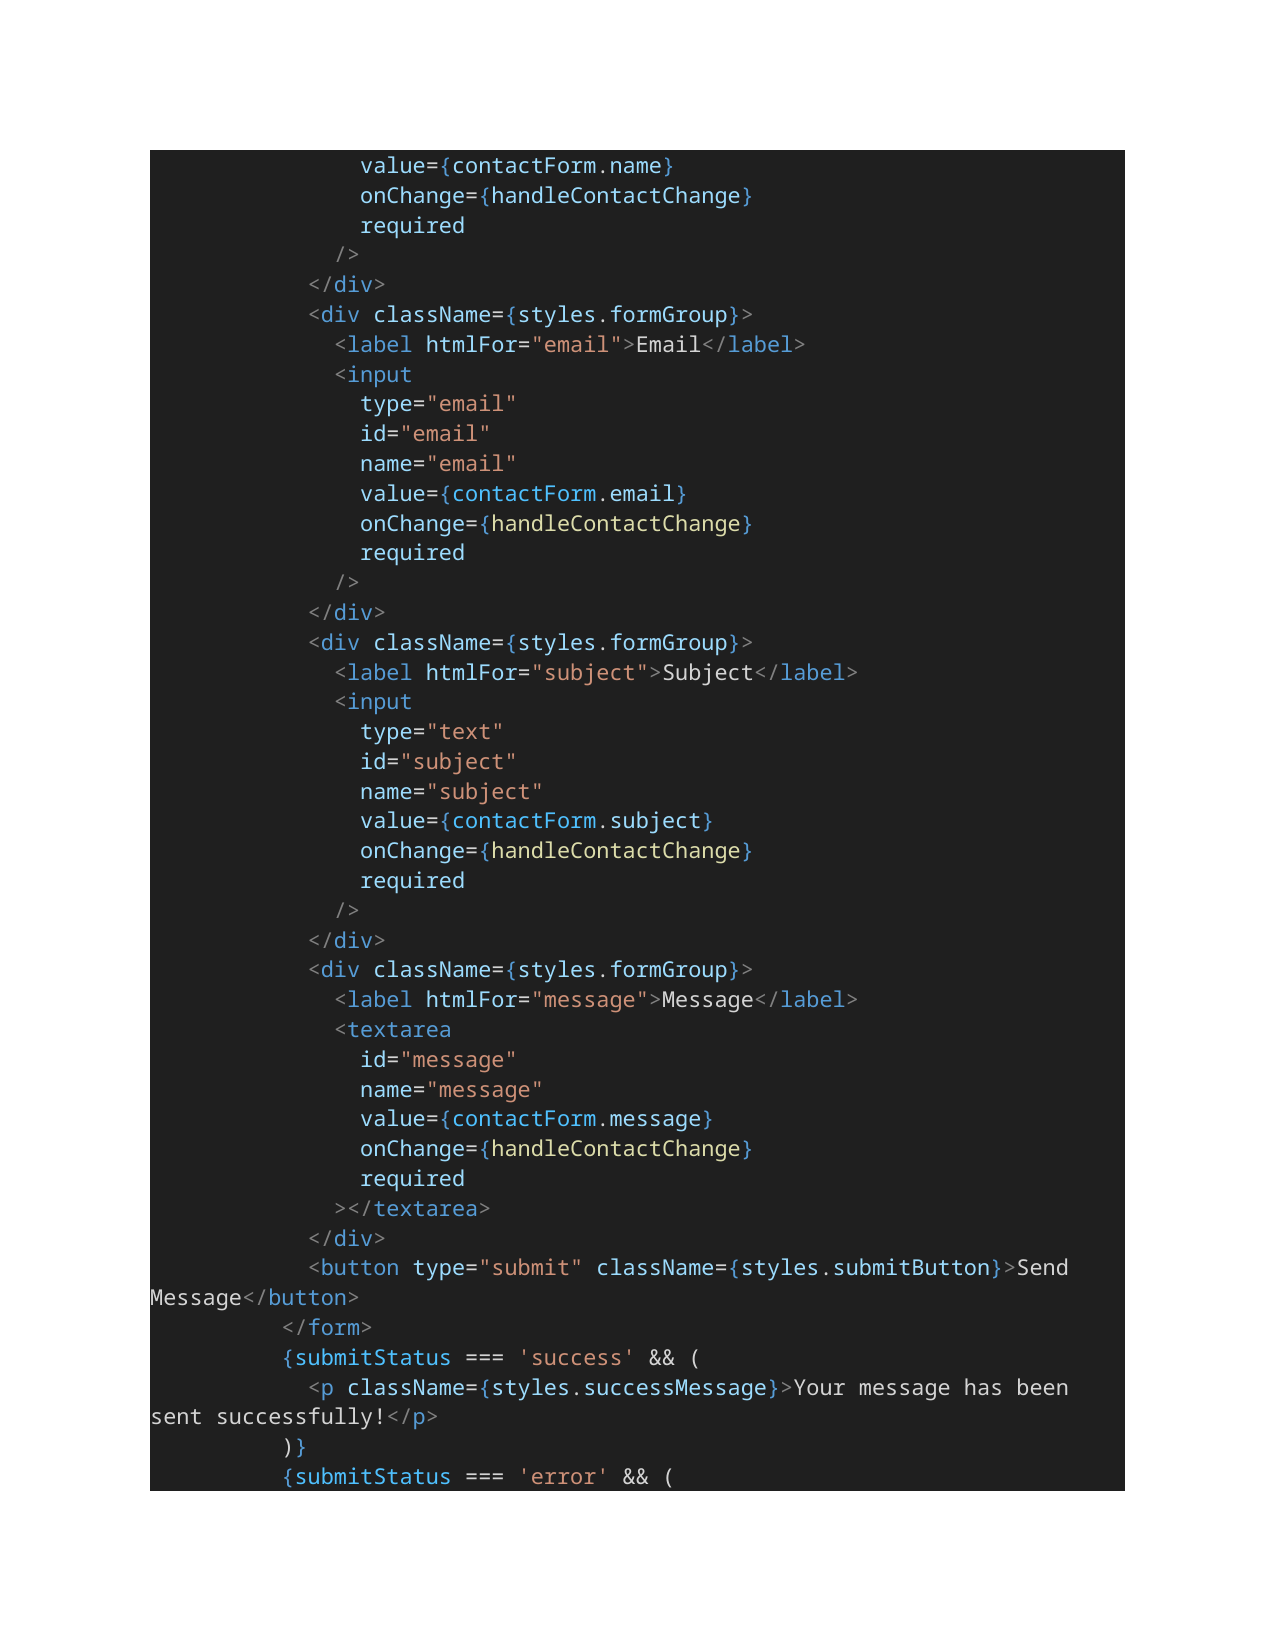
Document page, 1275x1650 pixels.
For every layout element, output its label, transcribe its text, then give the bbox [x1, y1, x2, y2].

text onChange={handleContactChange} [150, 1133, 1125, 1163]
text </div> [150, 1222, 1125, 1252]
text id="subject" [150, 746, 1125, 776]
text <div className={styles.formGroup}> [150, 627, 1125, 656]
text required [150, 537, 1125, 567]
text )} [150, 1431, 1125, 1461]
text /> [150, 567, 1125, 597]
text ></textarea> [150, 1193, 1125, 1222]
text <div className={styles.formGroup}> [150, 299, 1125, 329]
text </form> [150, 1312, 1125, 1342]
text {submitStatus === 'error' && ( [150, 1461, 1125, 1491]
text <input [150, 686, 1125, 716]
text <textarea [150, 1014, 1125, 1044]
text <p className={styles.successMessage}>Your message has been sent successfully!</p> [150, 1371, 1125, 1431]
text name="subject" [150, 776, 1125, 805]
text value={contactForm.name} [150, 150, 1125, 180]
text /> [150, 239, 1125, 269]
text {submitStatus === 'success' && ( [150, 1342, 1125, 1371]
text required [150, 865, 1125, 895]
text <input [150, 358, 1125, 388]
text <button type="submit" className={styles.submitButton}>Send Message</button> [150, 1252, 1125, 1312]
text value={contactForm.subject} [150, 805, 1125, 835]
text <label htmlFor="email">Email</label> [150, 329, 1125, 358]
text name="email" [150, 448, 1125, 478]
text </div> [150, 597, 1125, 627]
text </div> [150, 269, 1125, 299]
text required [150, 1163, 1125, 1193]
text <label htmlFor="message">Message</label> [150, 984, 1125, 1014]
text value={contactForm.message} [150, 1103, 1125, 1133]
text <div className={styles.formGroup}> [150, 954, 1125, 984]
text onChange={handleContactChange} [150, 180, 1125, 209]
text type="text" [150, 716, 1125, 746]
text onChange={handleContactChange} [150, 835, 1125, 865]
text id="email" [150, 418, 1125, 448]
text </div> [150, 924, 1125, 954]
text value={contactForm.email} [150, 478, 1125, 507]
text name="message" [150, 1073, 1125, 1103]
text required [150, 209, 1125, 239]
text onChange={handleContactChange} [150, 507, 1125, 537]
text id="message" [150, 1044, 1125, 1073]
text type="email" [150, 388, 1125, 418]
text <label htmlFor="subject">Subject</label> [150, 656, 1125, 686]
text /> [150, 895, 1125, 924]
